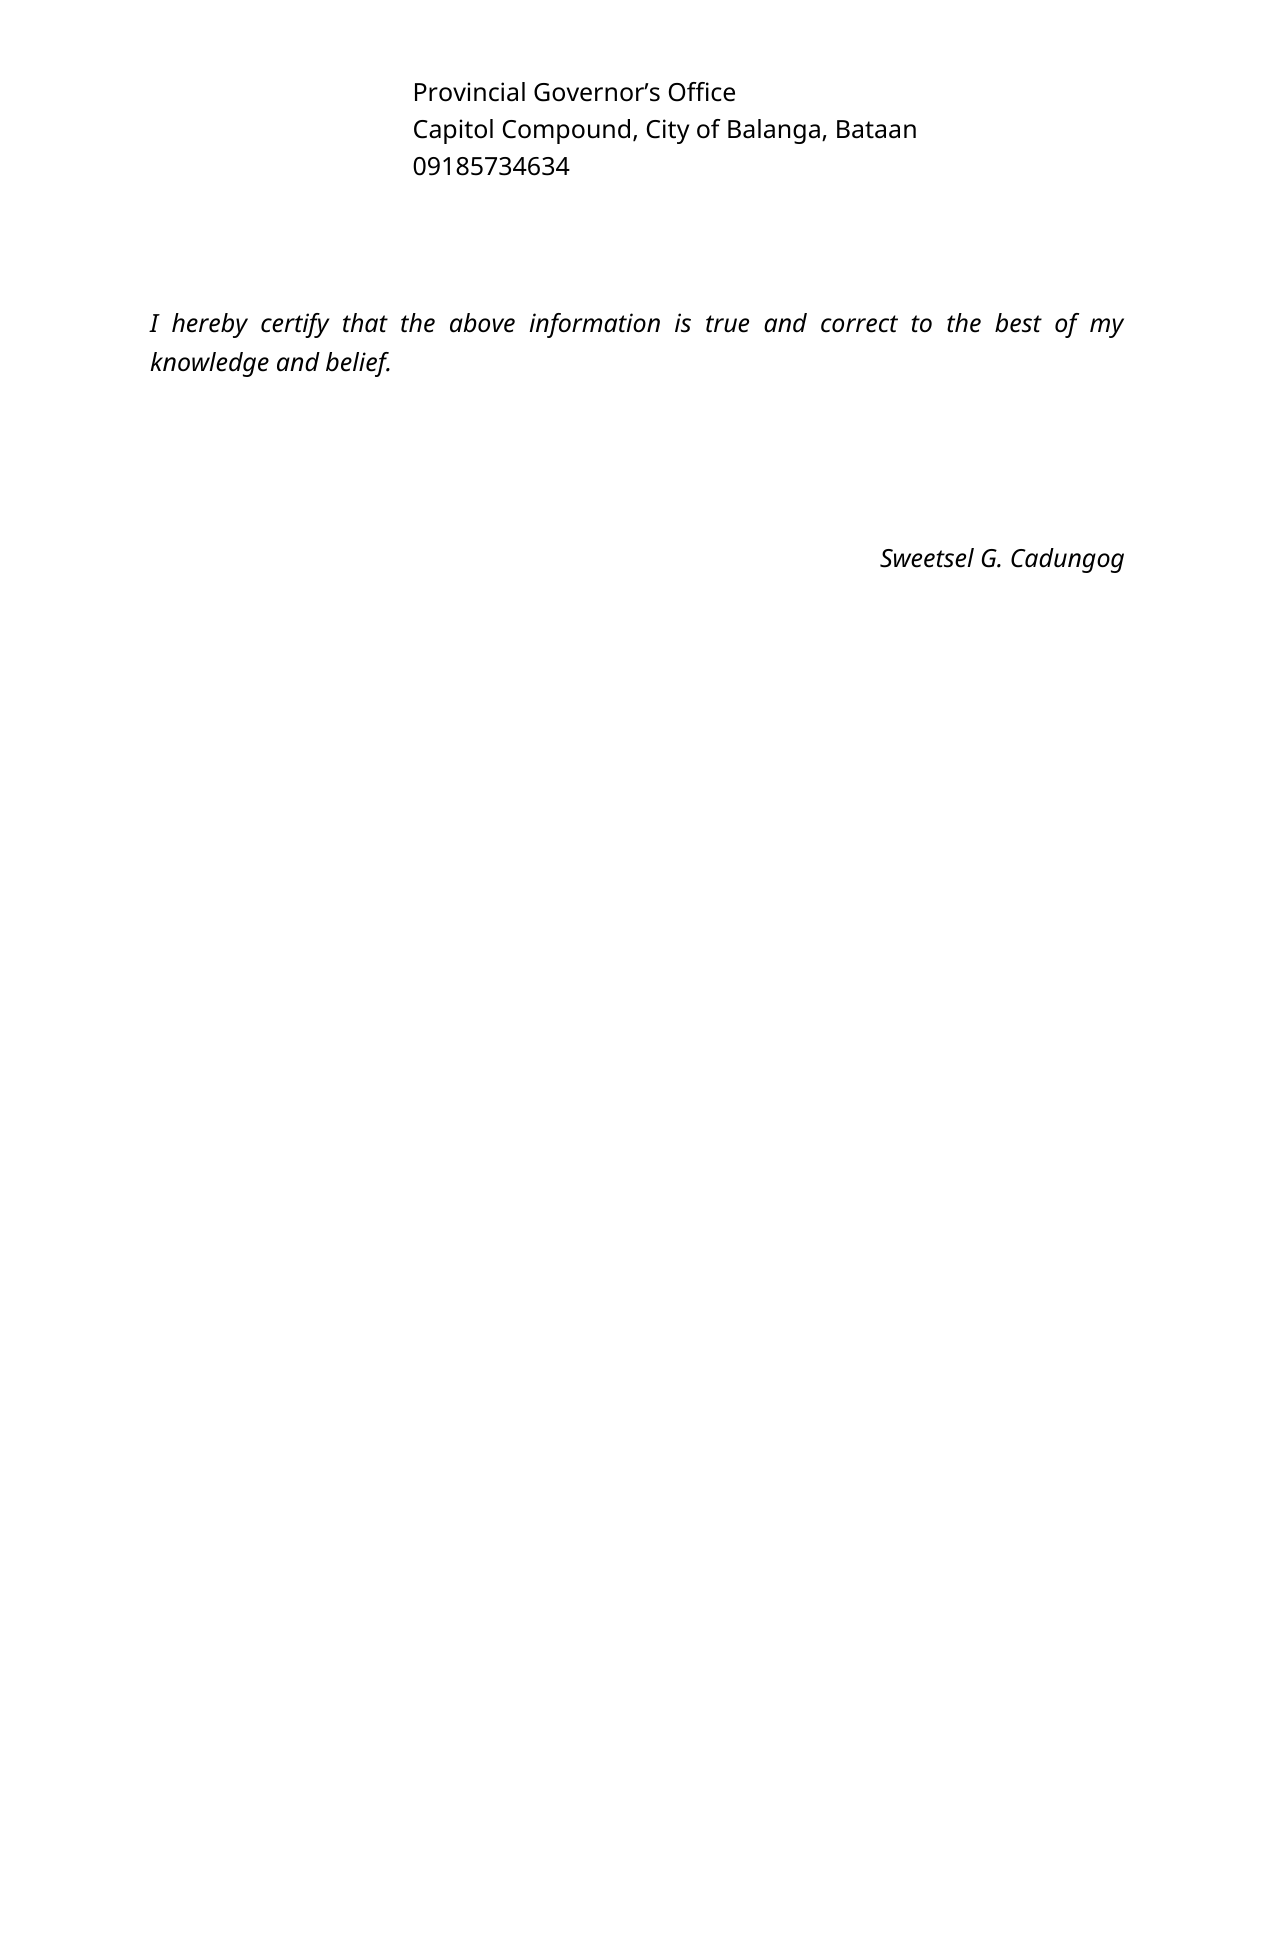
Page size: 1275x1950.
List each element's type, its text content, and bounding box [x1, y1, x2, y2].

text Provincial Governor’s Office [337, 75, 1125, 109]
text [337, 112, 1125, 146]
list 09185734634 [412, 148, 1125, 183]
text Sweetsel G. Cadungog [150, 540, 1125, 574]
text I hereby certify that the above information is true and correct to the best of my knowledge and belief. [150, 305, 1125, 378]
